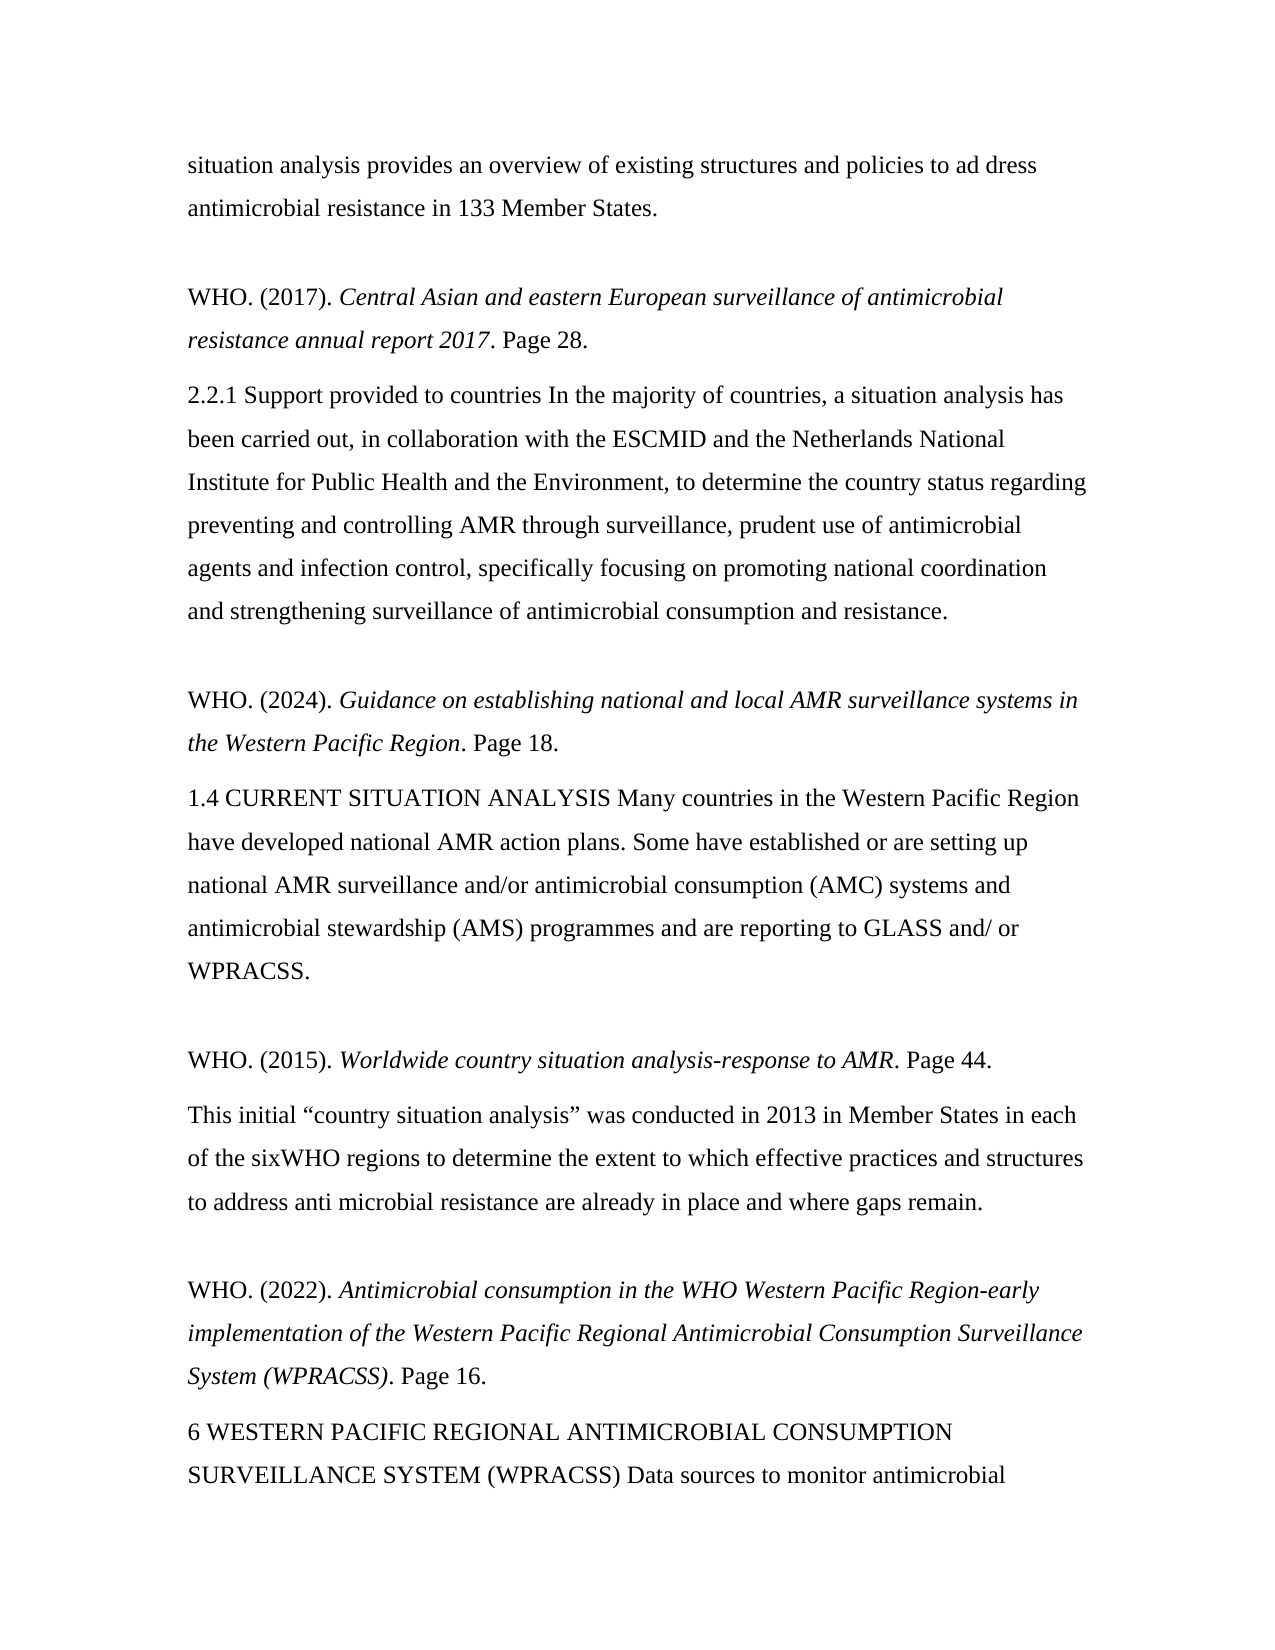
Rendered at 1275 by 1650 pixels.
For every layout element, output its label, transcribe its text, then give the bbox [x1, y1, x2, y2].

text 1.4 CURRENT SITUATION ANALYSIS Many countries in the Western Pacific Region have developed national AMR action plans. Some have established or are setting up national AMR surveillance and/or antimicrobial consumption (AMC) systems and antimicrobial stewardship (AMS) programmes and are reporting to GLASS and/ or WPRACSS. [187, 783, 1087, 985]
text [187, 150, 1087, 222]
text 2.2.1 Support provided to countries In the majority of countries, a situation analysis has been carried out, in collaboration with the ESCMID and the Netherlands National Institute for Public Health and the Environment, to determine the country status regarding preventing and controlling AMR through surveillance, prudent use of antimicrobial agents and infection control, specifically focusing on promoting national coordination and strengthening surveillance of antimicrobial consumption and resistance. [187, 381, 1087, 625]
text WHO. (2024). Guidance on establishing national and local AMR surveillance systems in the Western Pacific Region. Page 18. [187, 685, 1087, 757]
text WHO. (2022). Antimicrobial consumption in the WHO Western Pacific Region-early implementation of the Western Pacific Regional Antimicrobial Consumption Surveillance System (‎WPRACSS)‎. Page 16. [187, 1275, 1087, 1390]
text WHO. (2017). Central Asian and eastern European surveillance of antimicrobial resistance annual report 2017. Page 28. [187, 282, 1087, 354]
text WHO. (2015). Worldwide country situation analysis-response to AMR. Page 44. [187, 1045, 1087, 1073]
text This initial “country situation analysis” was conducted in 2013 in Member States in each of the sixWHO regions to determine the extent to which effective practices and structures to address anti microbial resistance are already in place and where gaps remain. [187, 1100, 1087, 1215]
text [187, 1417, 1087, 1489]
